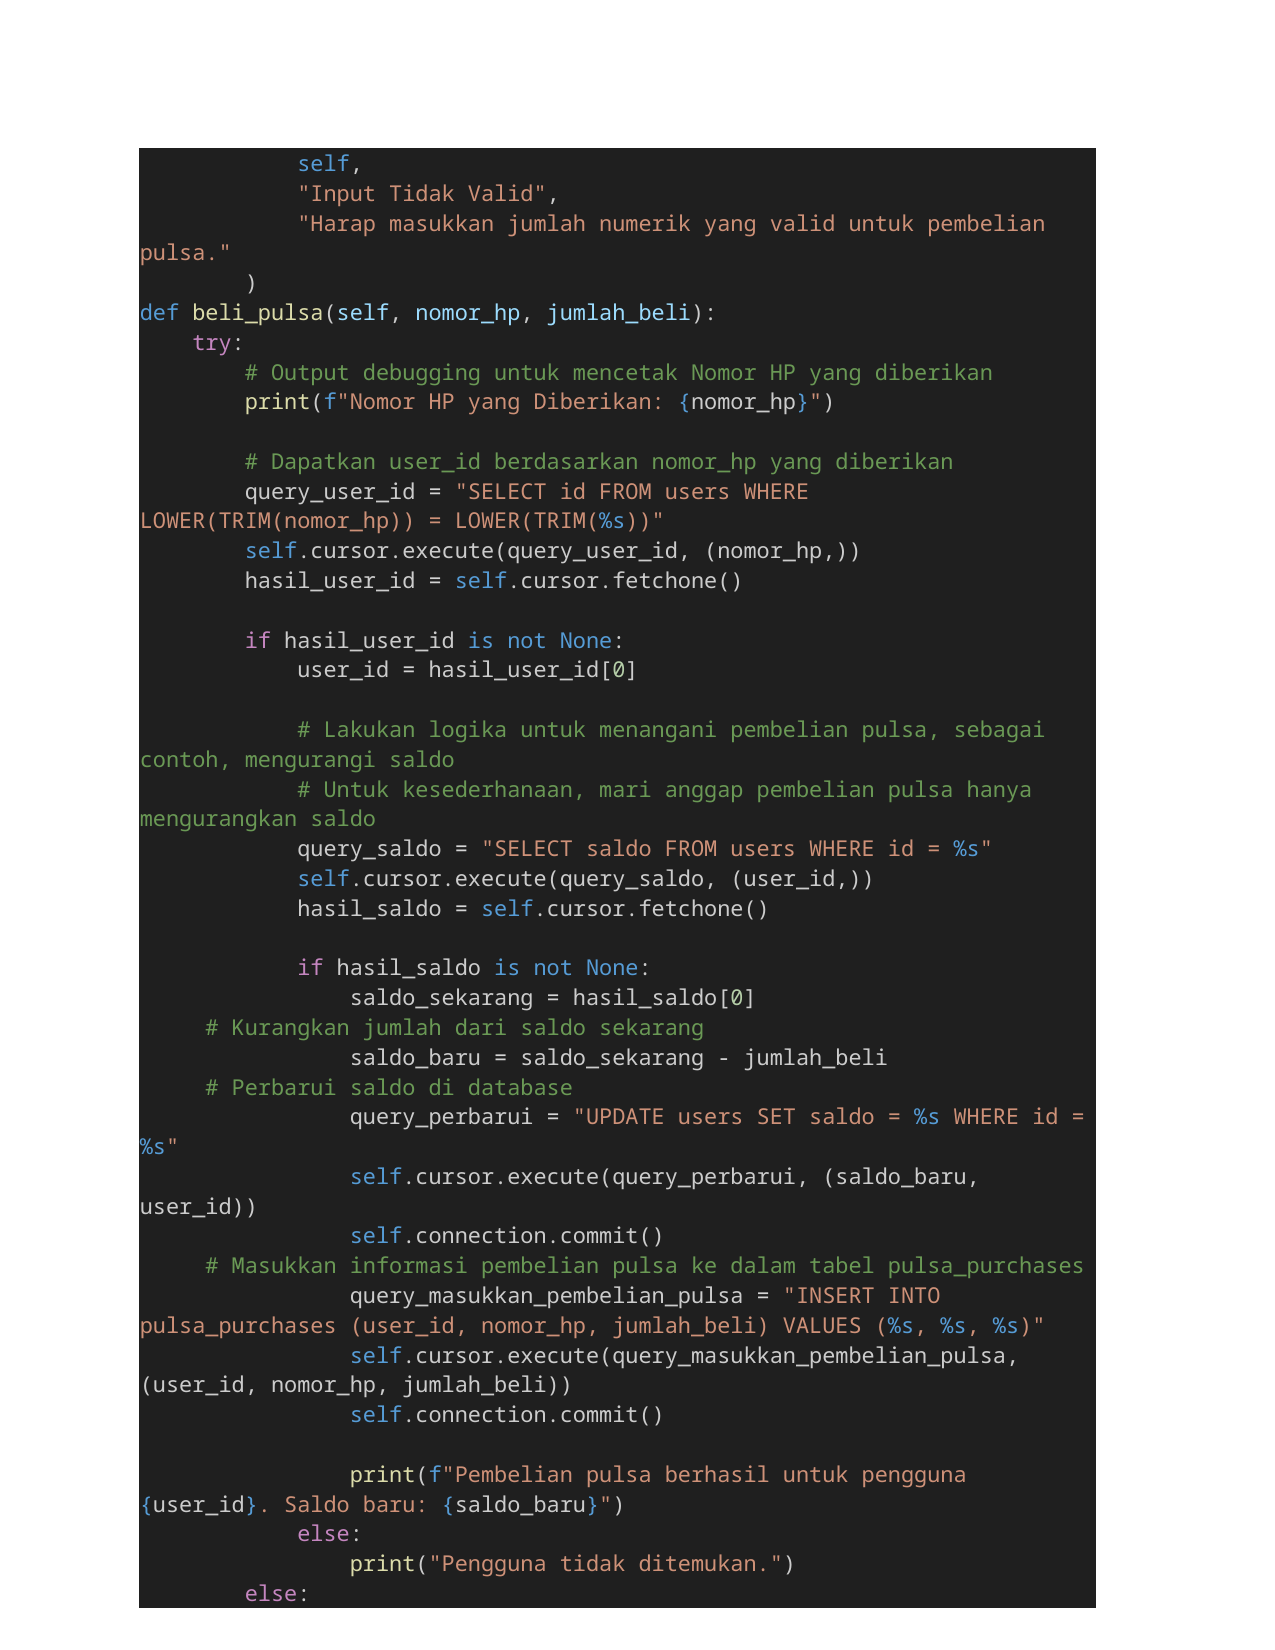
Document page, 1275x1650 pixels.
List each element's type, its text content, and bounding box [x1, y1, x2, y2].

text "Input Tidak Valid", [139, 178, 1096, 207]
text if hasil_user_id is not None: [139, 624, 1096, 654]
text hasil_user_id = self.cursor.fetchone() [139, 565, 1096, 595]
text query_user_id = "SELECT id FROM users WHERE LOWER(TRIM(nomor_hp)) = LOWER(TRIM(%s))" [139, 476, 1096, 535]
text query_perbarui = "UPDATE users SET saldo = %s WHERE id = %s" [139, 1101, 1096, 1161]
text user_id = hasil_user_id[0] [139, 654, 1096, 684]
text # Kurangkan jumlah dari saldo sekarang [139, 1012, 1096, 1042]
text if hasil_saldo is not None: [139, 952, 1096, 982]
text def beli_pulsa(self, nomor_hp, jumlah_beli): [139, 297, 1096, 327]
text print(f"Pembelian pulsa berhasil untuk pengguna {user_id}. Saldo baru: {saldo_baru}") [139, 1459, 1096, 1518]
text # Masukkan informasi pembelian pulsa ke dalam tabel pulsa_purchases [139, 1250, 1096, 1280]
text saldo_sekarang = hasil_saldo[0] [139, 982, 1096, 1012]
text self.cursor.execute(query_user_id, (nomor_hp,)) [139, 535, 1096, 565]
text query_saldo = "SELECT saldo FROM users WHERE id = %s" [139, 833, 1096, 863]
text # Dapatkan user_id berdasarkan nomor_hp yang diberikan [139, 446, 1096, 476]
text hasil_saldo = self.cursor.fetchone() [139, 893, 1096, 922]
text "Harap masukkan jumlah numerik yang valid untuk pembelian pulsa." [139, 207, 1096, 267]
text saldo_baru = saldo_sekarang - jumlah_beli [139, 1042, 1096, 1071]
text self.cursor.execute(query_masukkan_pembelian_pulsa, (user_id, nomor_hp, jumlah_beli)) [139, 1339, 1096, 1399]
text self.connection.commit() [139, 1220, 1096, 1250]
text self, [139, 148, 1096, 178]
text ) [139, 267, 1096, 297]
text # Perbarui saldo di database [139, 1071, 1096, 1101]
text self.cursor.execute(query_saldo, (user_id,)) [139, 863, 1096, 893]
text print(f"Nomor HP yang Diberikan: {nomor_hp}") [139, 386, 1096, 416]
text query_masukkan_pembelian_pulsa = "INSERT INTO pulsa_purchases (user_id, nomor_hp, jumlah_beli) VALUES (%s, %s, %s)" [139, 1280, 1096, 1339]
text # Untuk kesederhanaan, mari anggap pembelian pulsa hanya mengurangkan saldo [139, 773, 1096, 833]
text self.cursor.execute(query_perbarui, (saldo_baru, user_id)) [139, 1161, 1096, 1220]
text # Output debugging untuk mencetak Nomor HP yang diberikan [139, 356, 1096, 386]
text else: [139, 1518, 1096, 1548]
text try: [139, 327, 1096, 356]
text self.connection.commit() [139, 1399, 1096, 1429]
text print("Pengguna tidak ditemukan.") [139, 1548, 1096, 1578]
text else: [139, 1578, 1096, 1608]
text # Lakukan logika untuk menangani pembelian pulsa, sebagai contoh, mengurangi saldo [139, 714, 1096, 773]
